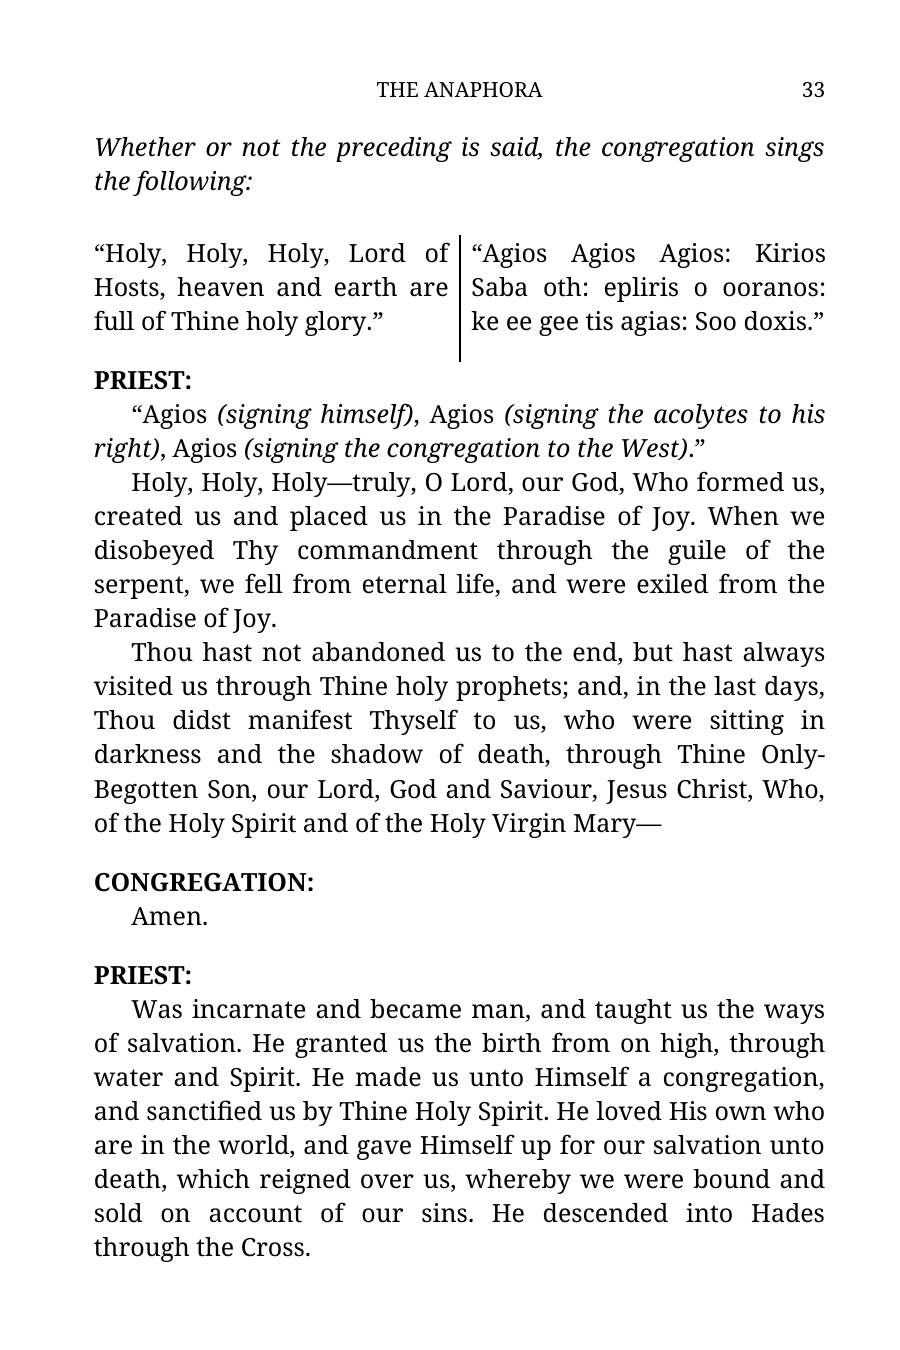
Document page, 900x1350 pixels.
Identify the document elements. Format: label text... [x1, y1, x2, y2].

text Whether or not the preceding is said, the congregation sings the following: [94, 130, 826, 198]
text CONGREGATION: [94, 864, 826, 898]
table_header “Agios Agios Agios: Kirios Saba oth: epliris o ooranos: ke ee gee tis agias: Soo doxis.” [461, 235, 837, 362]
table_header “Holy, Holy, Holy, Lord of Hosts, heaven and earth are full of Thine holy glory.” [83, 235, 459, 362]
text “Agios (signing himself), Agios (signing the acolytes to his right), Agios (signing the congregation to the West).” [94, 397, 826, 465]
text Was incarnate and became man, and taught us the ways of salvation. He granted us the birth from on high, through water and Spirit. He made us unto Himself a congregation, and sanctified us by Thine Holy Spirit. He loved His own who are in the world, and gave Himself up for our salvation unto death, which reigned over us, whereby we were bound and sold on account of our sins. He descended into Hades through the Cross. [94, 992, 826, 1264]
text Holy, Holy, Holy—truly, O Lord, our God, Who formed us, created us and placed us in the Paradise of Joy. When we disobeyed Thy commandment through the guile of the serpent, we fell from eternal life, and were exiled from the Paradise of Joy. [94, 465, 826, 635]
text PRIEST: [94, 957, 826, 992]
text PRIEST: [94, 362, 826, 397]
text Thou hast not abandoned us to the end, but hast always visited us through Thine holy prophets; and, in the last days, Thou didst manifest Thyself to us, who were sitting in darkness and the shadow of death, through Thine Only-Begotten Son, our Lord, God and Saviour, Jesus Christ, Who, of the Holy Spirit and of the Holy Virgin Mary— [94, 635, 826, 839]
text Amen. [94, 898, 826, 932]
